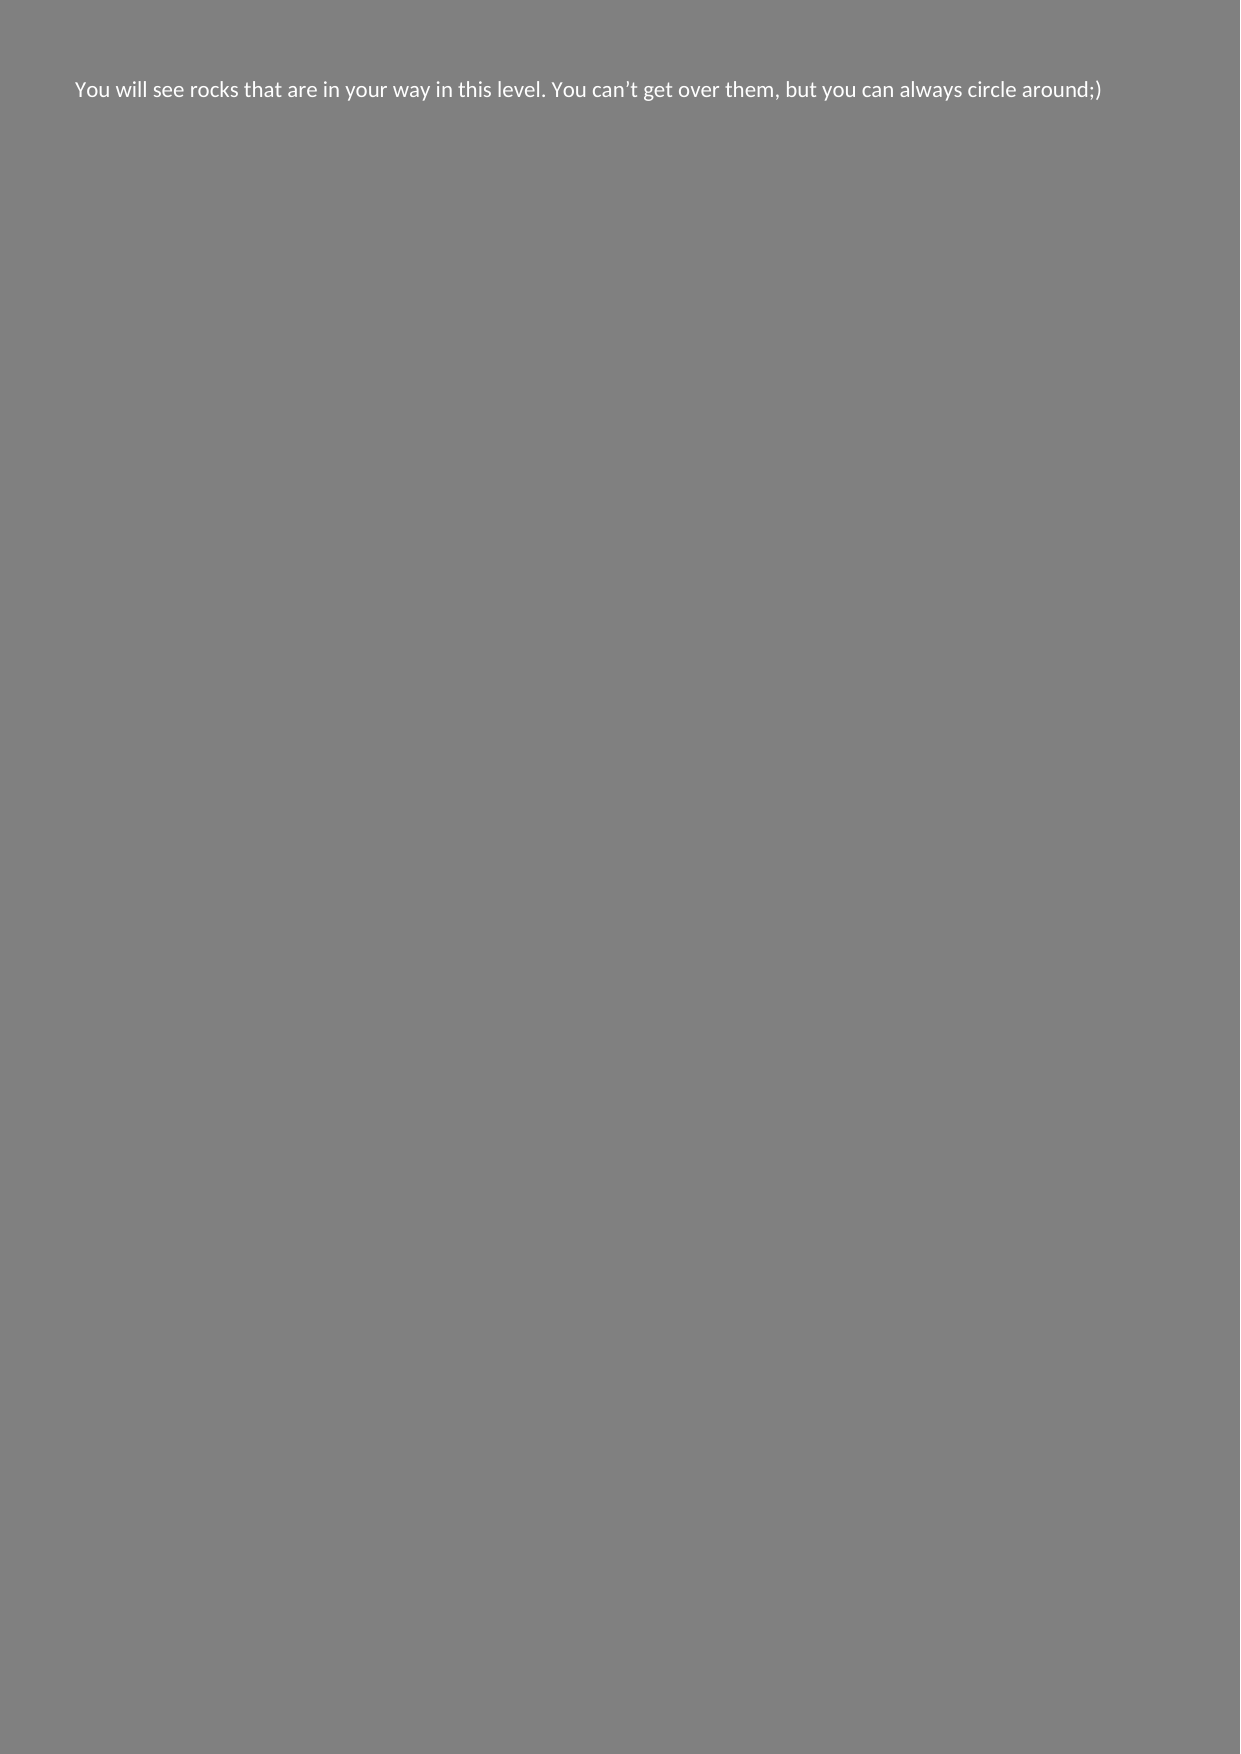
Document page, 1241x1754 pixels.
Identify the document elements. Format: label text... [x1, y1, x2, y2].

text You will see rocks that are in your way in this level. You can’t get over them, but you can always circle around;) [75, 75, 1165, 103]
